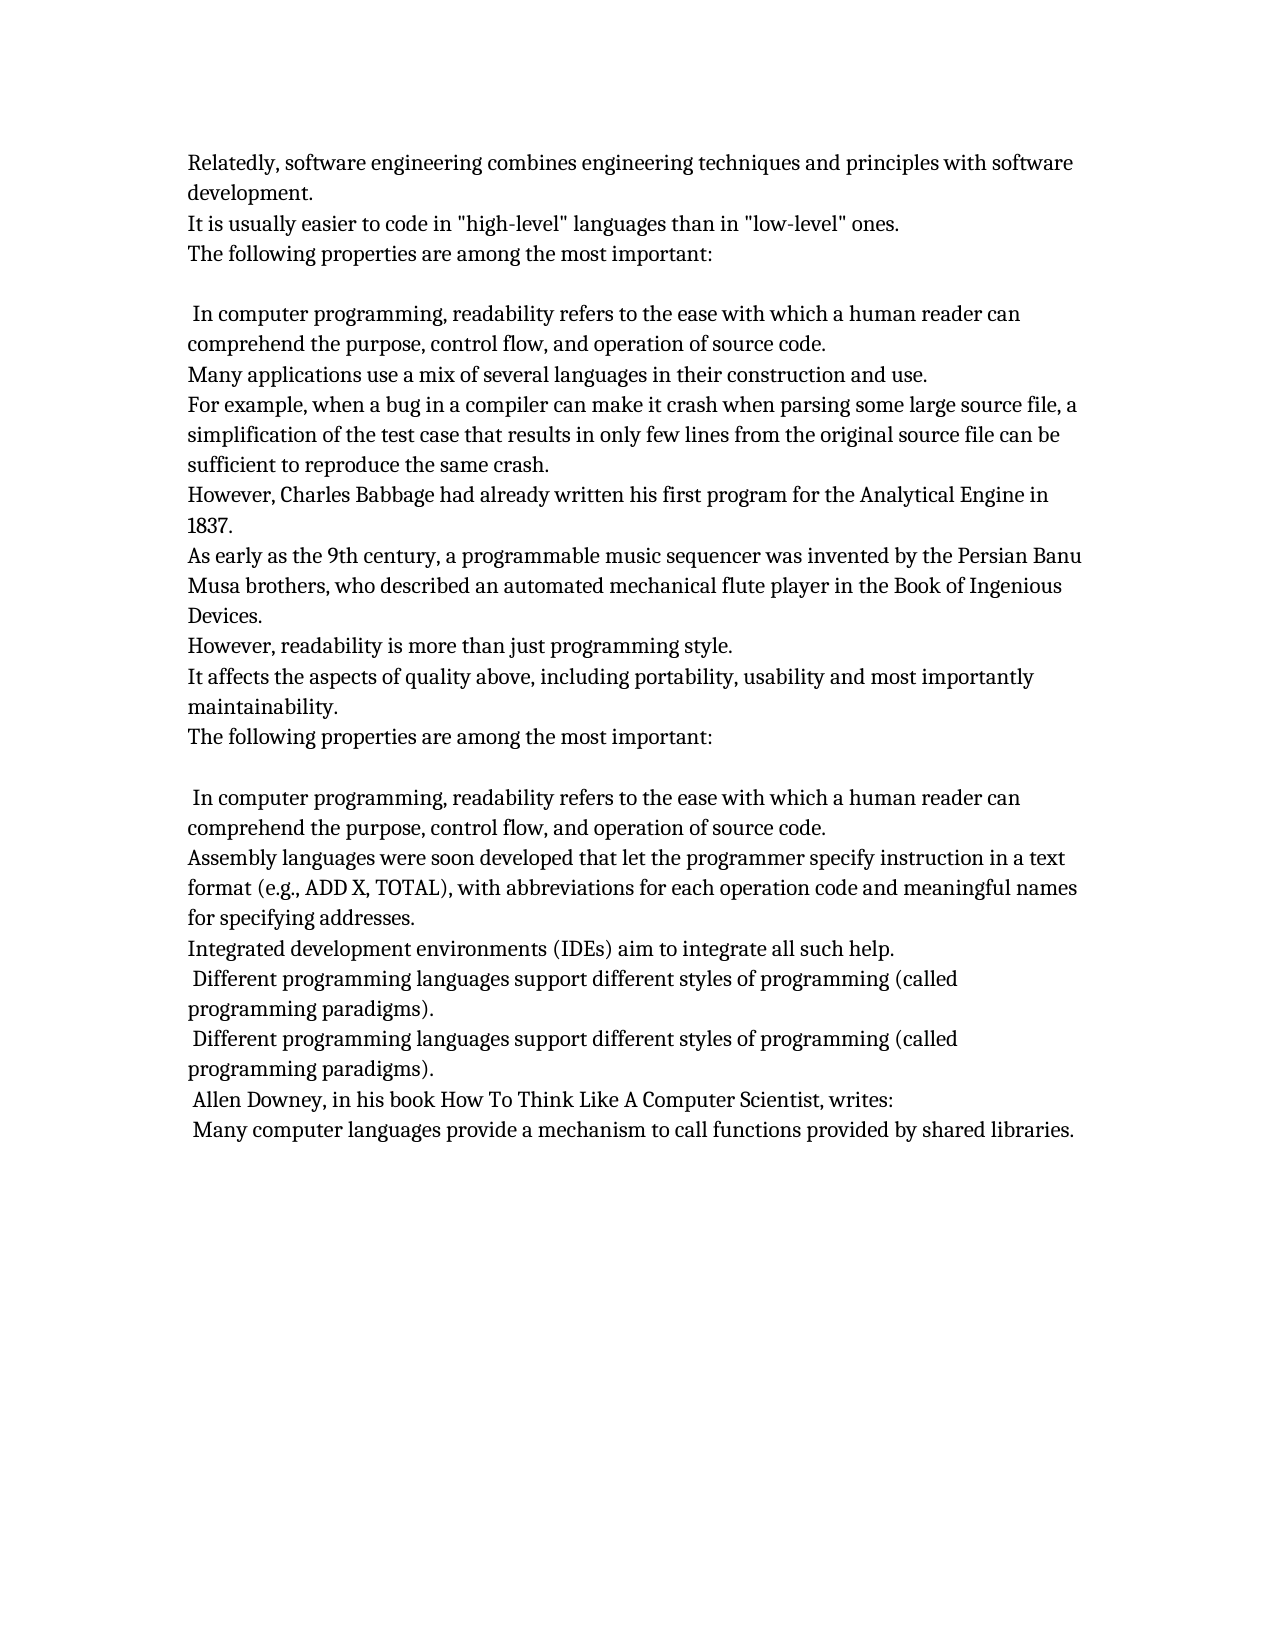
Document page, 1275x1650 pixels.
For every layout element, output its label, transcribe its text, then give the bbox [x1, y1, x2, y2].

text Relatedly, software engineering combines engineering techniques and principles with software development. It is usually easier to code in "high-level" languages than in "low-level" ones. The following properties are among the most important: In computer programming, readability refers to the ease with which a human reader can comprehend the purpose, control flow, and operation of source code. Many applications use a mix of several languages in their construction and use. For example, when a bug in a compiler can make it crash when parsing some large source file, a simplification of the test case that results in only few lines from the original source file can be sufficient to reproduce the same crash. However, Charles Babbage had already written his first program for the Analytical Engine in 1837. As early as the 9th century, a programmable music sequencer was invented by the Persian Banu Musa brothers, who described an automated mechanical flute player in the Book of Ingenious Devices. However, readability is more than just programming style. It affects the aspects of quality above, including portability, usability and most importantly maintainability. The following properties are among the most important: In computer programming, readability refers to the ease with which a human reader can comprehend the purpose, control flow, and operation of source code. Assembly languages were soon developed that let the programmer specify instruction in a text format (e.g., ADD X, TOTAL), with abbreviations for each operation code and meaningful names for specifying addresses. Integrated development environments (IDEs) aim to integrate all such help. Different programming languages support different styles of programming (called programming paradigms). Different programming languages support different styles of programming (called programming paradigms). Allen Downey, in his book How To Think Like A Computer Scientist, writes: Many computer languages provide a mechanism to call functions provided by shared libraries. [187, 150, 1087, 1143]
